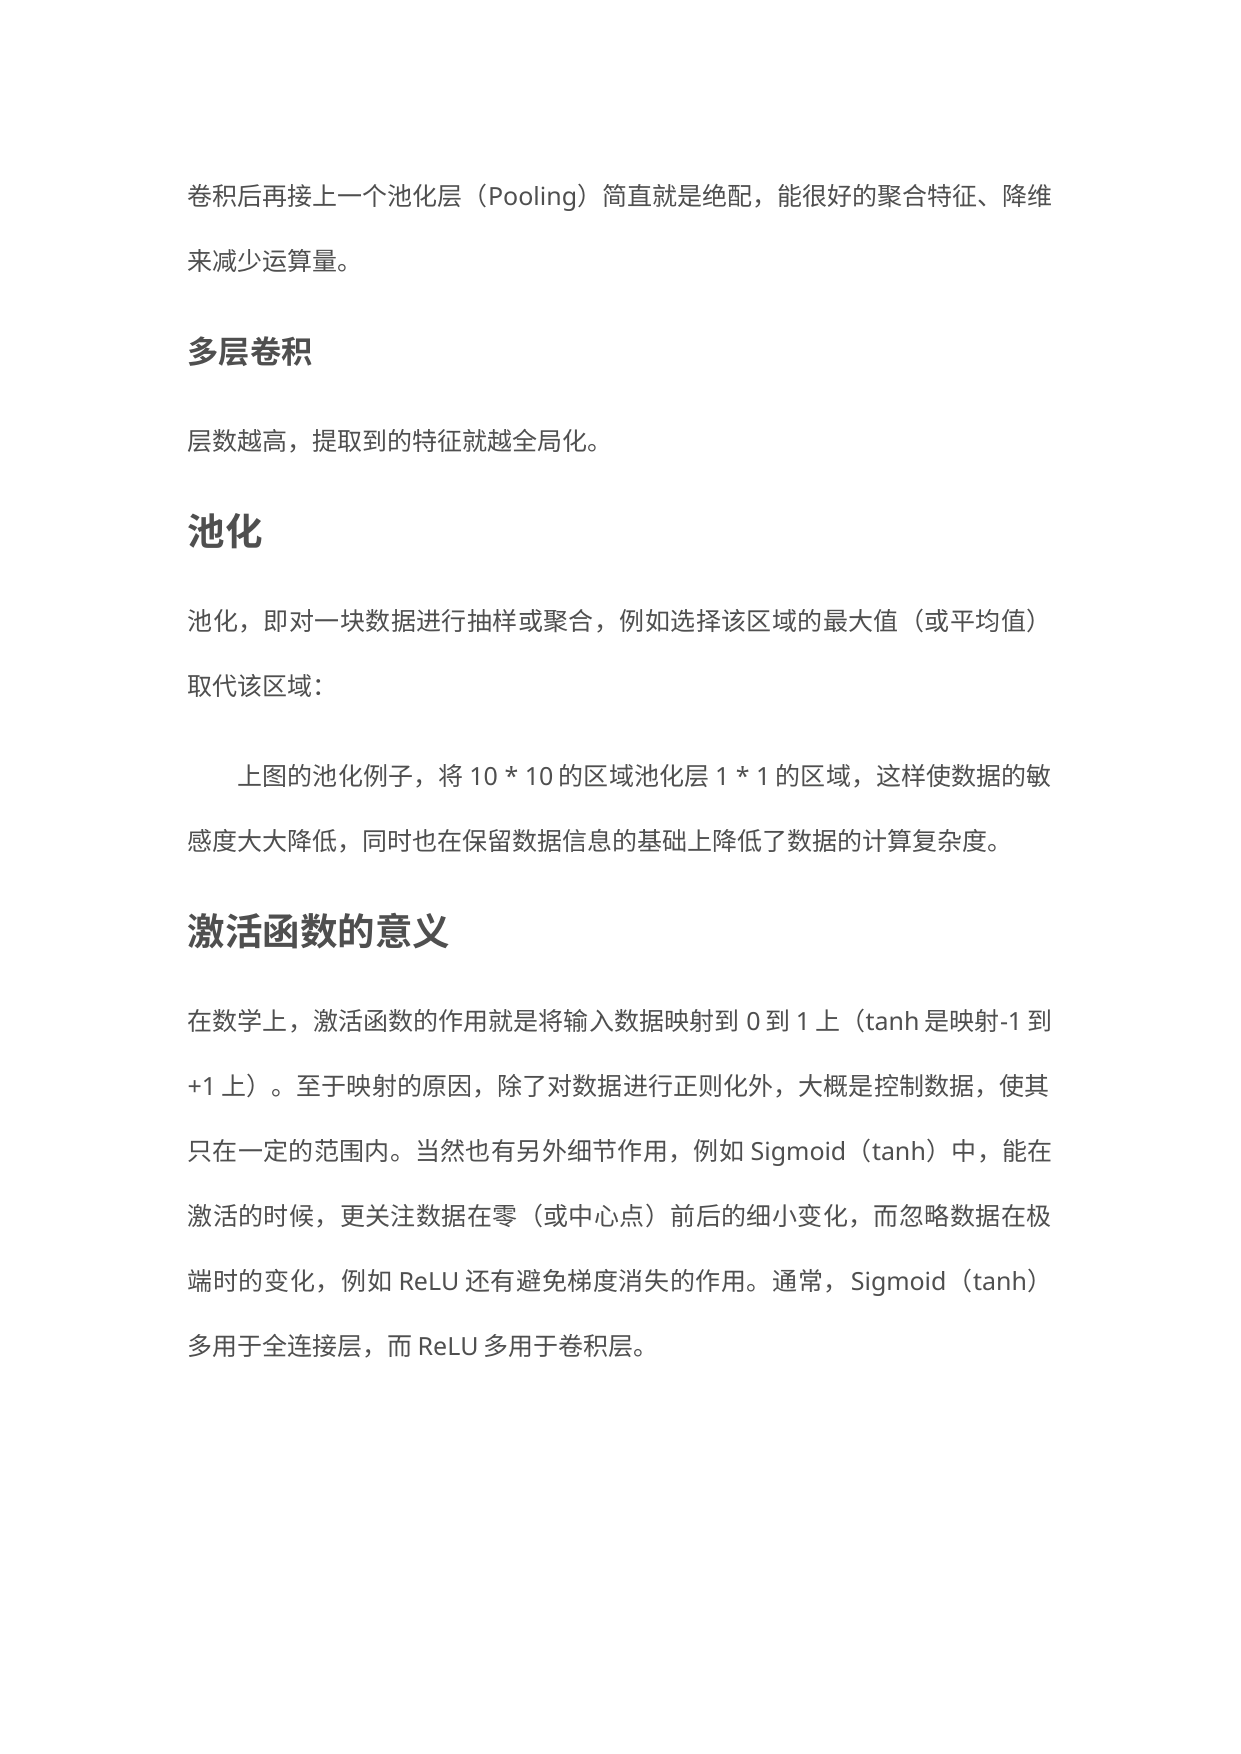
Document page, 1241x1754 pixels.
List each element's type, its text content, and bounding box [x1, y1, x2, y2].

text 上图的池化例子，将10 * 10的区域池化层1 * 1的区域，这样使数据的敏感度大大降低，同时也在保留数据信息的基础上降低了数据的计算复杂度。 [187, 742, 1053, 872]
text 卷积后再接上一个池化层（Pooling）简直就是绝配，能很好的聚合特征、降维来减少运算量。 [187, 162, 1053, 292]
text 池化，即对一块数据进行抽样或聚合，例如选择该区域的最大值（或平均值）取代该区域： [187, 587, 1053, 717]
text 在数学上，激活函数的作用就是将输入数据映射到0到1上（tanh是映射-1到+1上）。至于映射的原因，除了对数据进行正则化外，大概是控制数据，使其只在一定的范围内。当然也有另外细节作用，例如Sigmoid（tanh）中，能在激活的时候，更关注数据在零（或中心点）前后的细小变化，而忽略数据在极端时的变化，例如ReLU还有避免梯度消失的作用。通常，Sigmoid（tanh）多用于全连接层，而ReLU多用于卷积层。 [187, 987, 1053, 1377]
subtitle 激活函数的意义 [187, 897, 1053, 962]
text 层数越高，提取到的特征就越全局化。 [187, 407, 1053, 472]
subtitle 多层卷积 [187, 317, 1053, 382]
subtitle 池化 [187, 497, 1053, 562]
